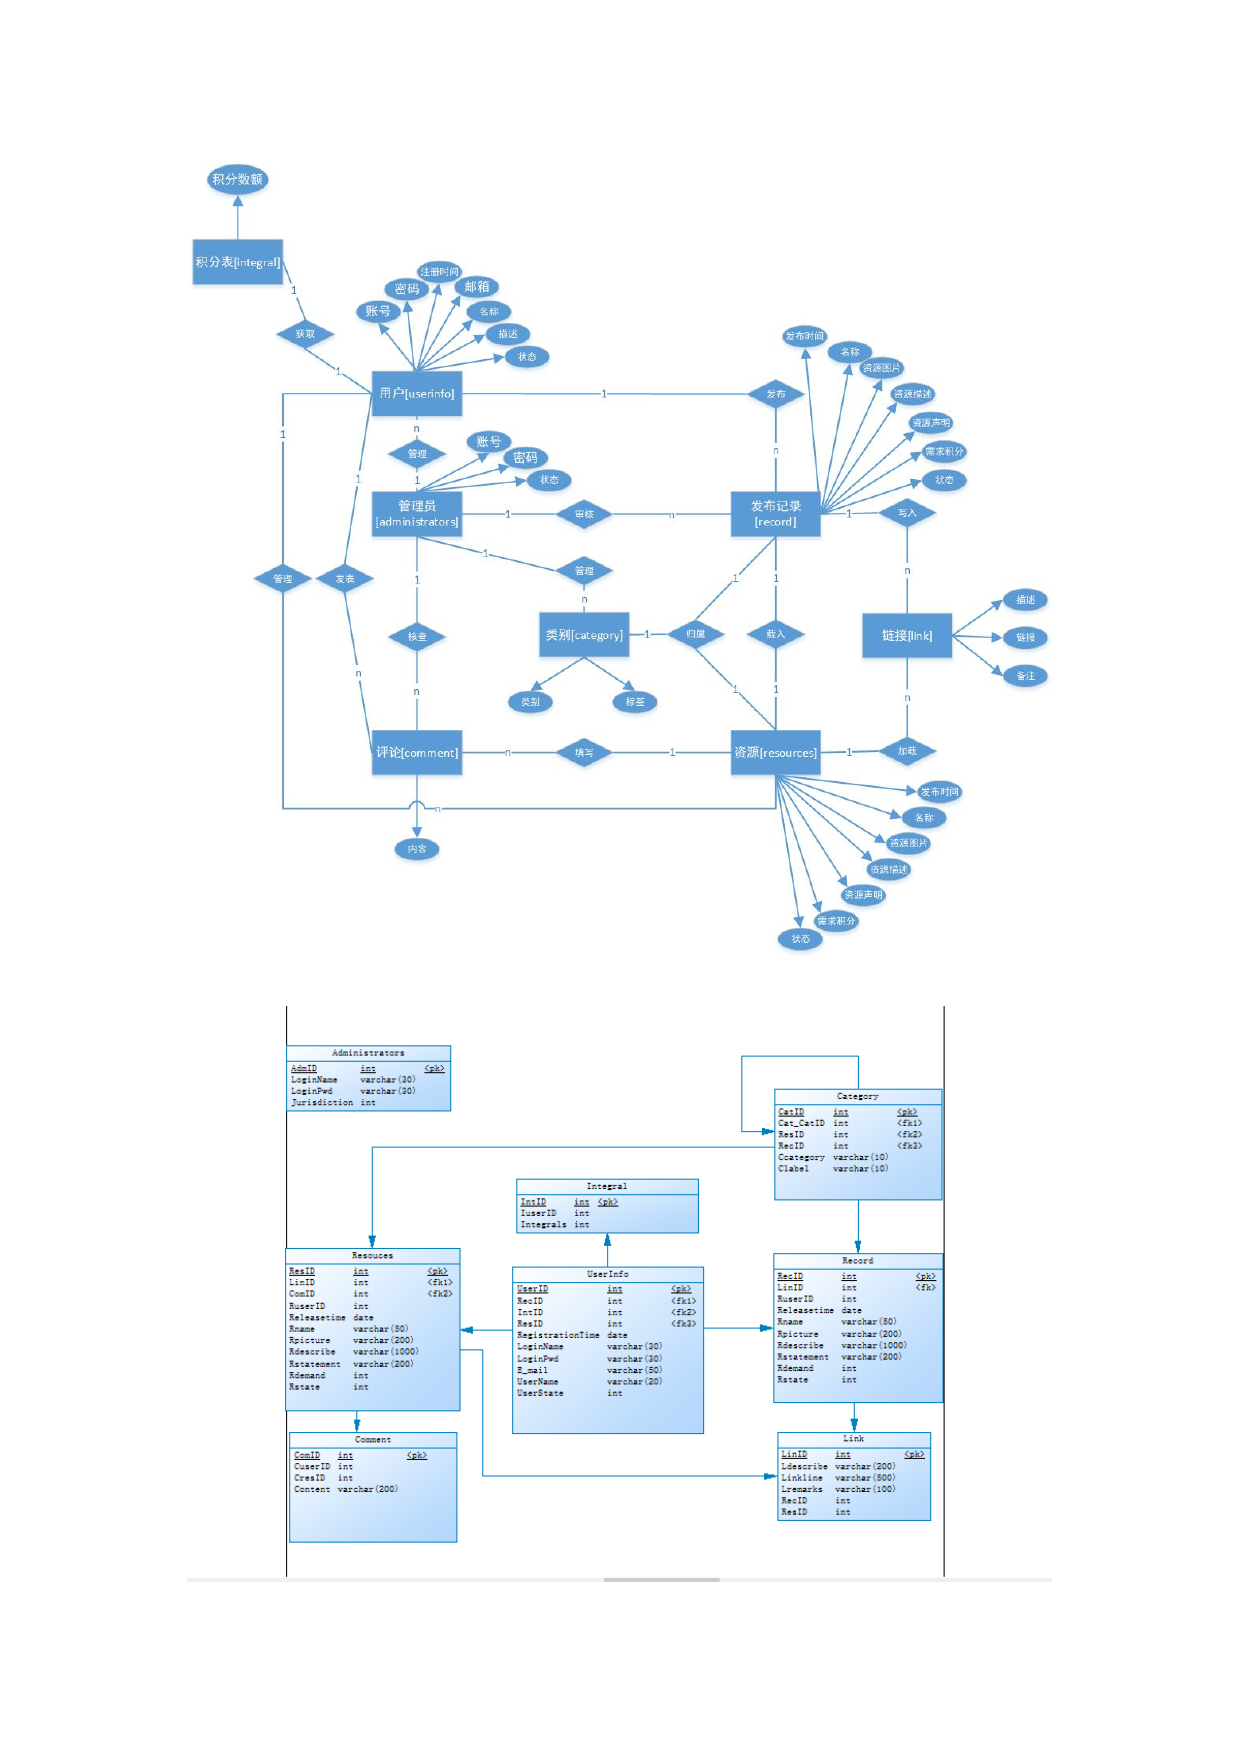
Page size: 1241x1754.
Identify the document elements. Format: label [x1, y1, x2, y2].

picture [187, 1006, 1052, 1582]
picture [187, 161, 1054, 959]
